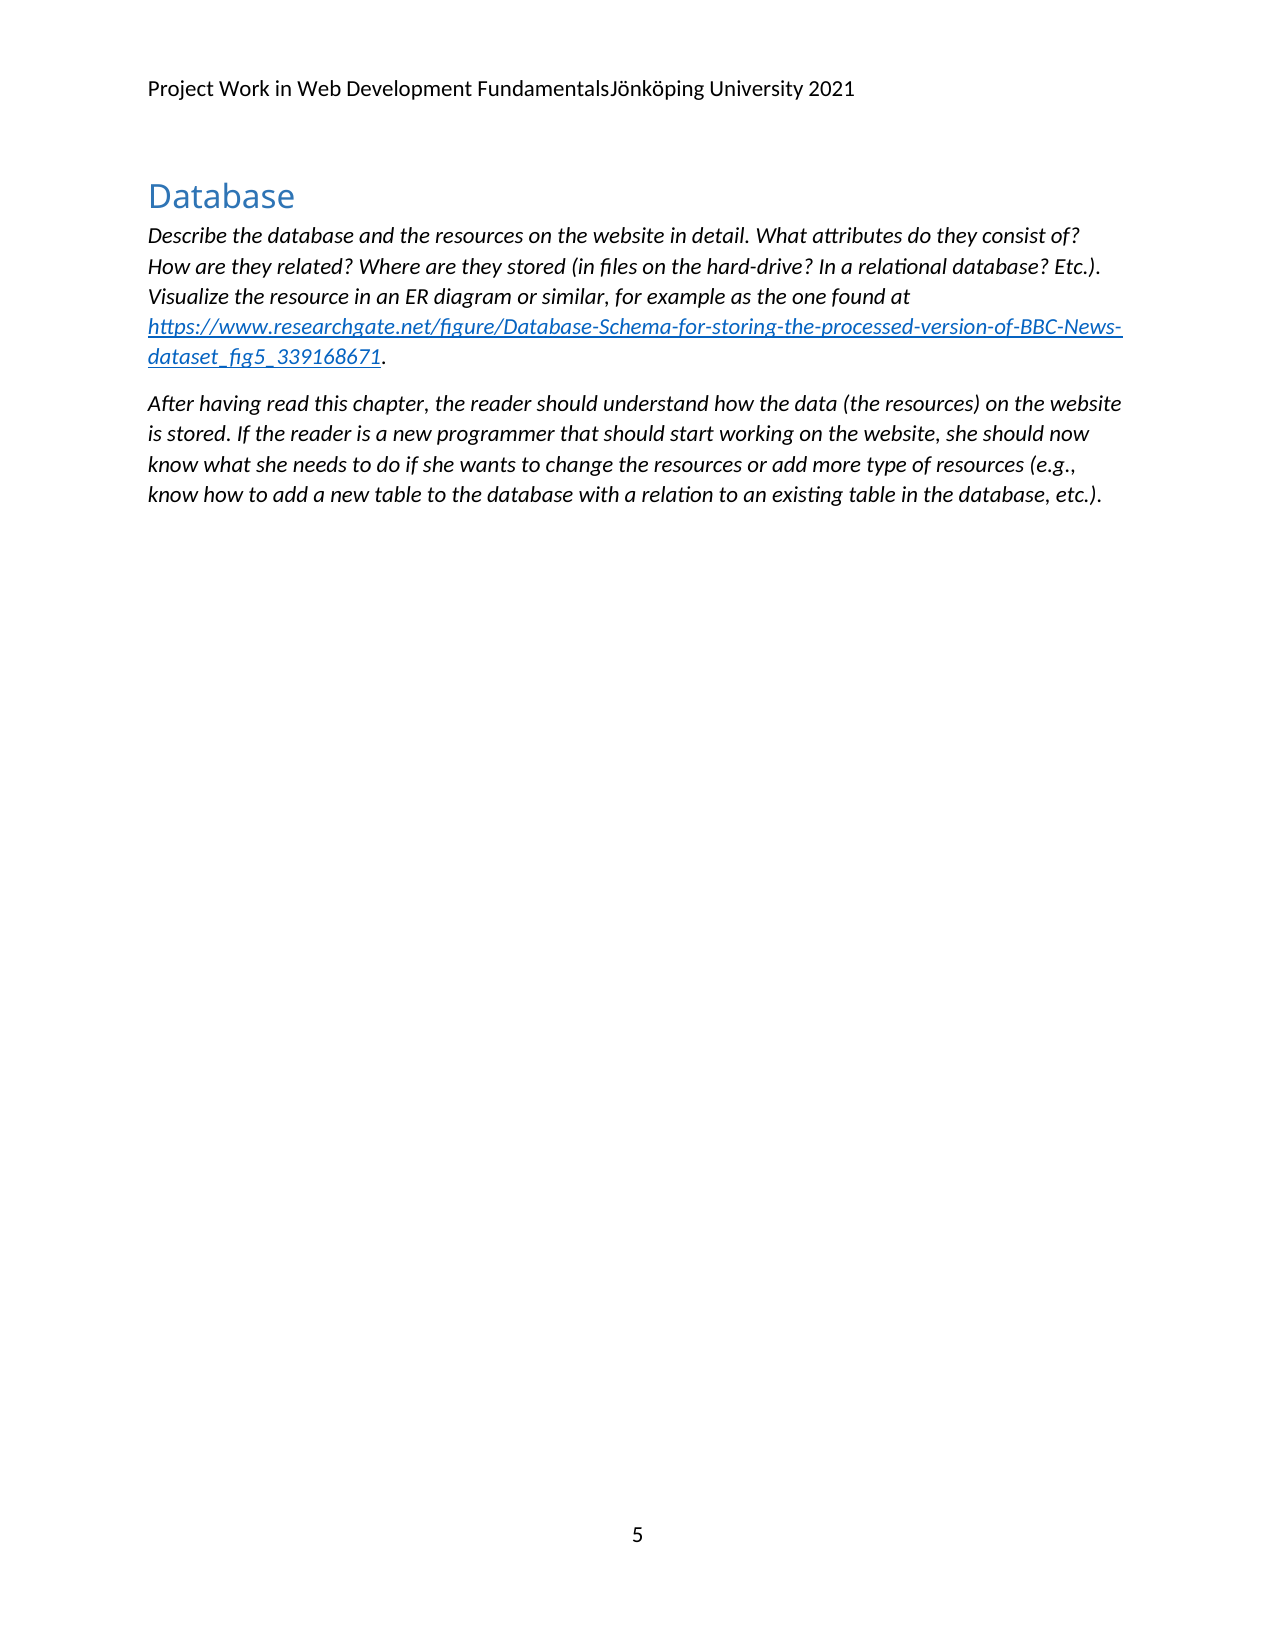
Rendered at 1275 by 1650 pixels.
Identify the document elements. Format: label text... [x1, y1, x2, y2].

text Describe the database and the resources on the website in detail. What attributes do they consist of? How are they related? Where are they stored (in files on the hard-drive? In a relational database? Etc.). Visualize the resource in an ER diagram or similar, for example as the one found at https://www.researchgate.net/figure/Database-Schema-for-storing-the-processed-version-of-BBC-News-dataset_fig5_339168671. [148, 222, 1127, 370]
text After having read this chapter, the reader should understand how the data (the resources) on the website is stored. If the reader is a new programmer that should start working on the website, she should now know what she needs to do if she wants to change the resources or add more type of resources (e.g., know how to add a new table to the database with a relation to an existing table in the database, etc.). [148, 389, 1127, 508]
subtitle Database [148, 173, 1127, 218]
